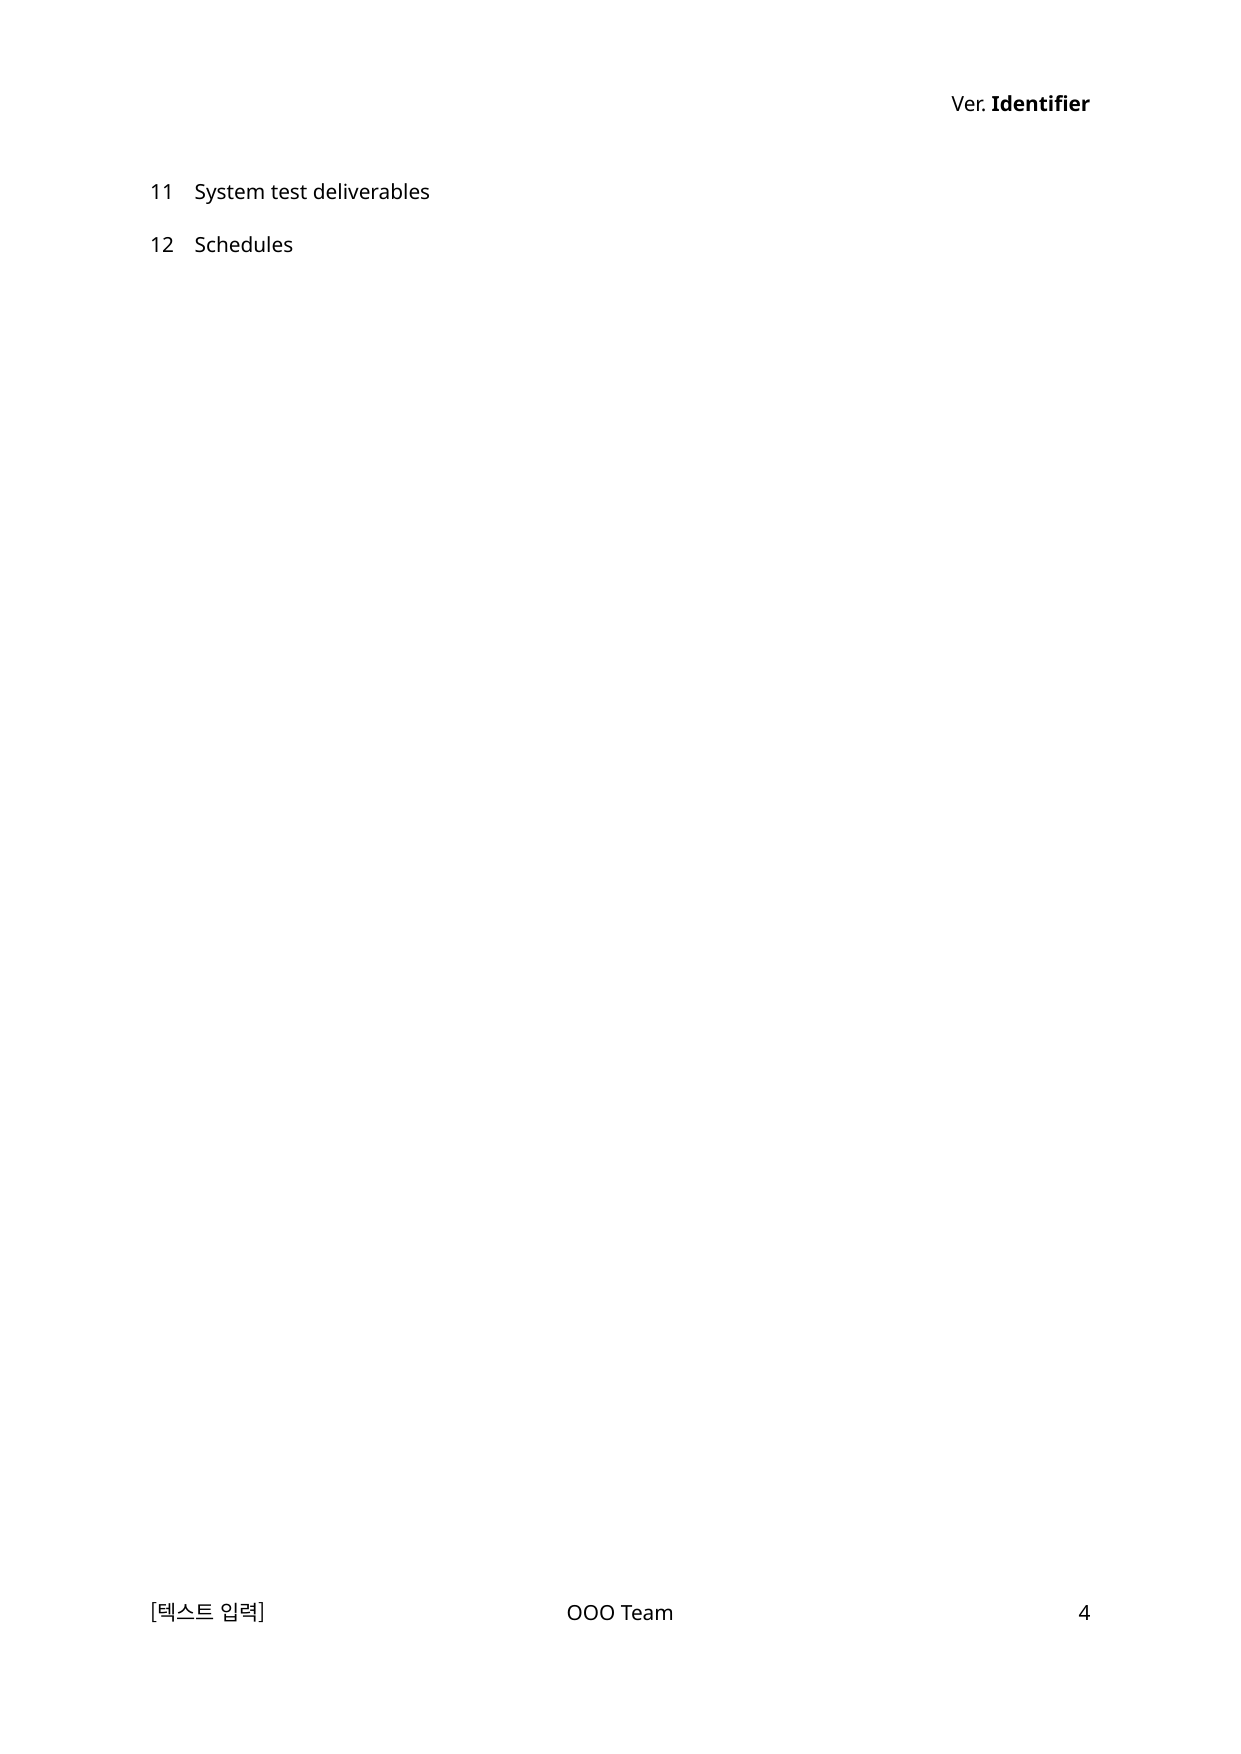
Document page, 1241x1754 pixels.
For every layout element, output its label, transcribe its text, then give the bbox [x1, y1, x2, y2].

list System test deliverables [150, 177, 1090, 206]
list Schedules [150, 231, 1090, 259]
